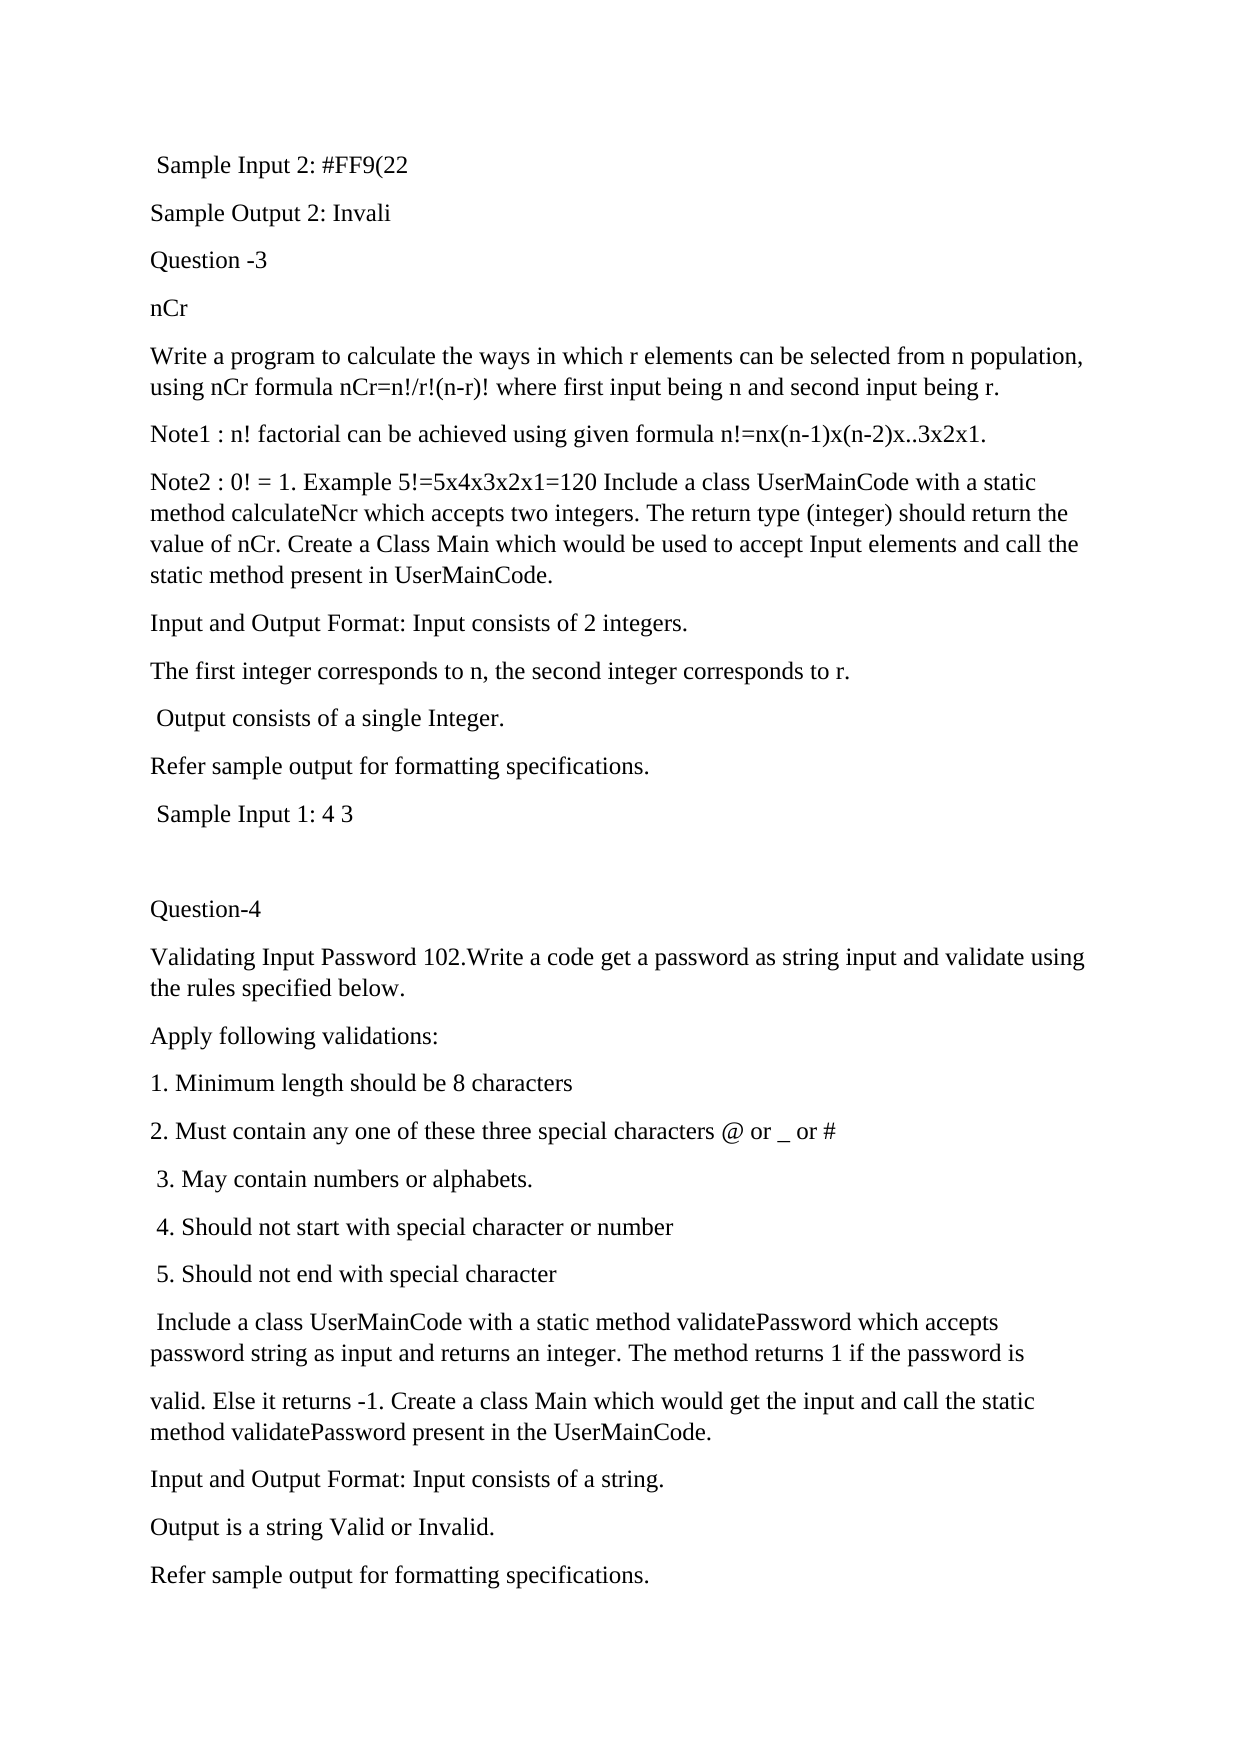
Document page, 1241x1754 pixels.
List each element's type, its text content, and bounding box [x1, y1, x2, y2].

text Output consists of a single Integer. [150, 703, 1090, 732]
text Sample Input 1: 4 3 [150, 799, 1090, 828]
text 3. May contain numbers or alphabets. [150, 1164, 1090, 1193]
text Input and Output Format: Input consists of a string. [150, 1464, 1090, 1493]
text Apply following validations: [150, 1021, 1090, 1049]
text valid. Else it returns -1. Create a class Main which would get the input and call the static method validatePassword present in the UserMainCode. [150, 1386, 1090, 1446]
text nCr [150, 293, 1090, 322]
text Question-4 [150, 894, 1090, 923]
text Note1 : n! factorial can be achieved using given formula n!=nx(n-1)x(n-2)x..3x2x1. [150, 419, 1090, 448]
text 4. Should not start with special character or number [150, 1212, 1090, 1240]
text Input and Output Format: Input consists of 2 integers. [150, 608, 1090, 637]
text Refer sample output for formatting specifications. [150, 751, 1090, 780]
text 5. Should not end with special character [150, 1259, 1090, 1288]
text 1. Minimum length should be 8 characters [150, 1068, 1090, 1097]
text Include a class UserMainCode with a static method validatePassword which accepts password string as input and returns an integer. The method returns 1 if the password is [150, 1307, 1090, 1367]
text Output is a string Valid or Invalid. [150, 1512, 1090, 1541]
text Validating Input Password 102.Write a code get a password as string input and validate using the rules specified below. [150, 942, 1090, 1002]
text Write a program to calculate the ways in which r elements can be selected from n population, using nCr formula nCr=n!/r!(n-r)! where first input being n and second input being r. [150, 341, 1090, 401]
text 2. Must contain any one of these three special characters @ or _ or # [150, 1116, 1090, 1145]
text Sample Input 2: #FF9(22 [150, 150, 1090, 179]
text Note2 : 0! = 1. Example 5!=5x4x3x2x1=120 Include a class UserMainCode with a static method calculateNcr which accepts two integers. The return type (integer) should return the value of nCr. Create a Class Main which would be used to accept Input elements and call the static method present in UserMainCode. [150, 467, 1090, 589]
text Sample Output 2: Invali [150, 198, 1090, 226]
text Question -3 [150, 245, 1090, 274]
text The first integer corresponds to n, the second integer corresponds to r. [150, 656, 1090, 684]
text Refer sample output for formatting specifications. [150, 1560, 1090, 1589]
